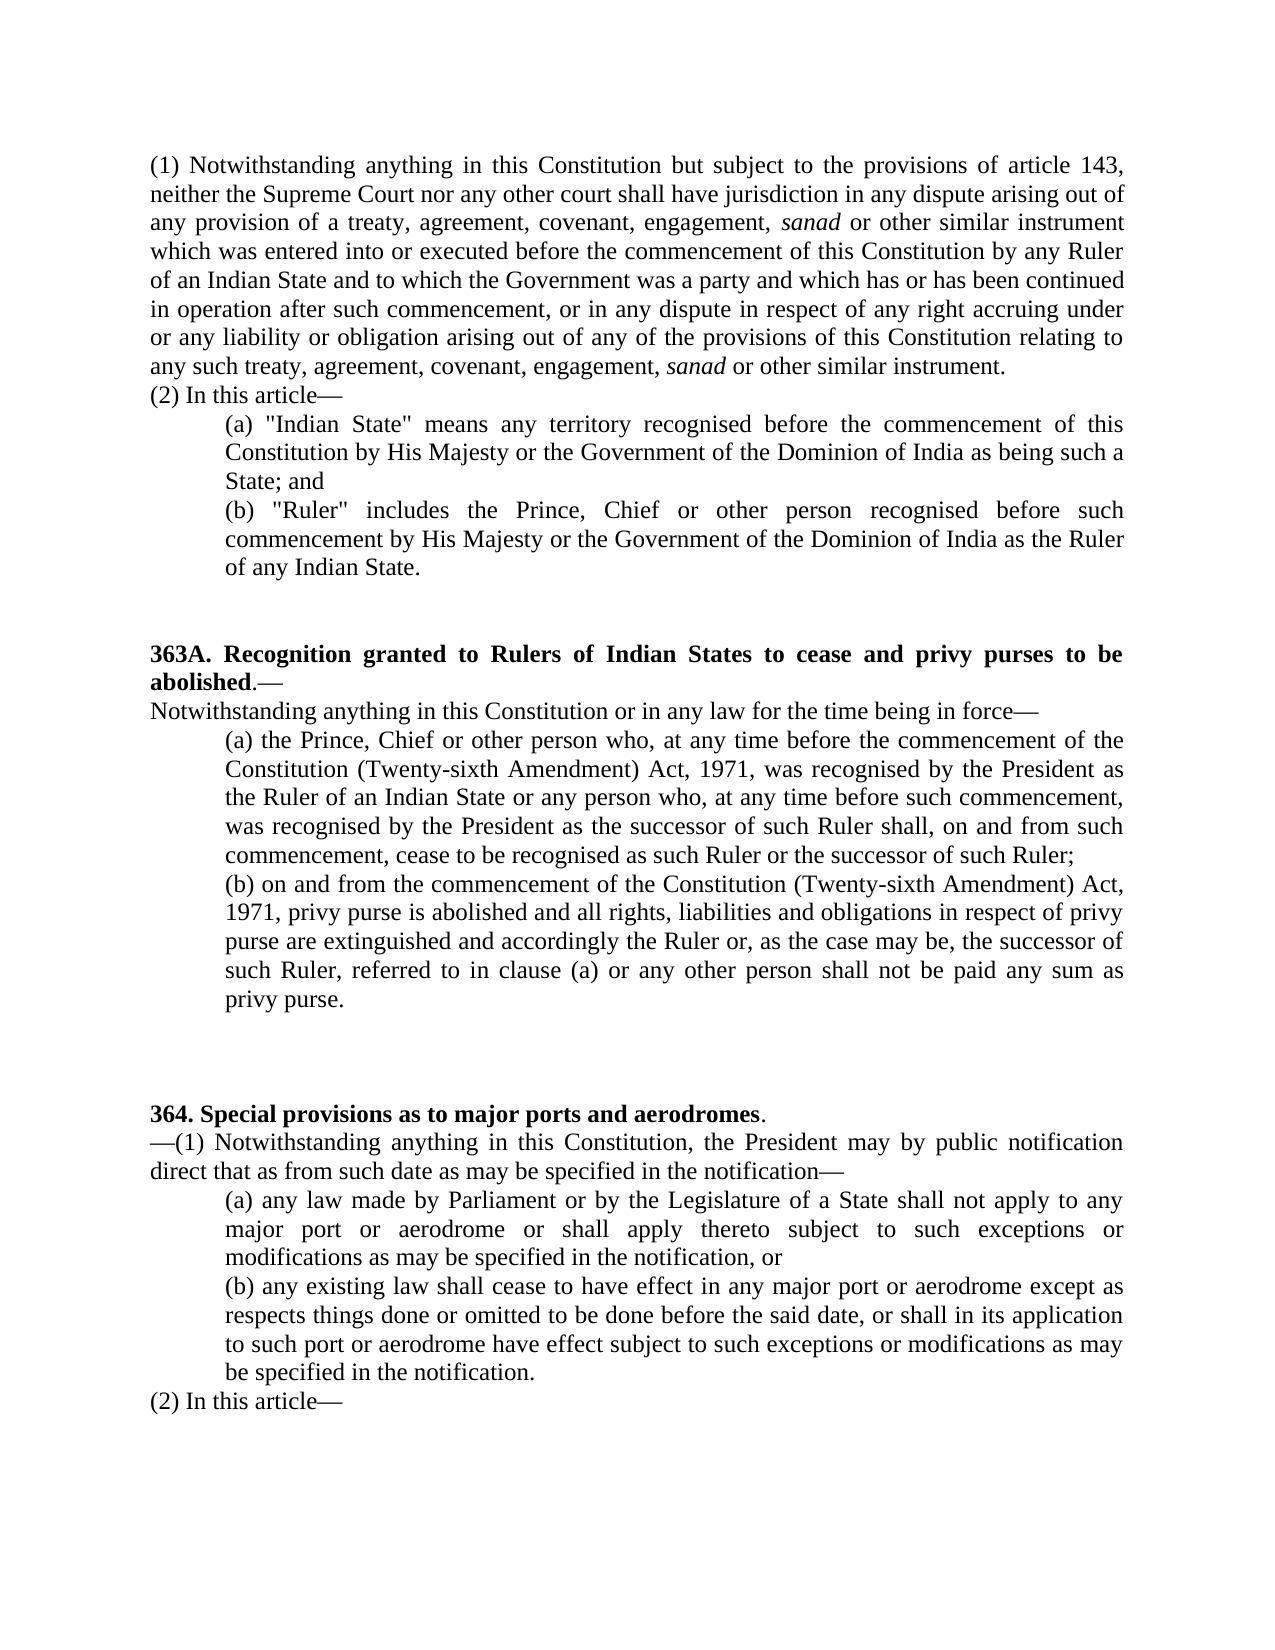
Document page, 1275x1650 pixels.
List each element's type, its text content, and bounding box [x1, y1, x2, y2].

text 363A. Recognition granted to Rulers of Indian States to cease and privy purses to be abolished.— [150, 639, 1125, 696]
text (2) In this article— [150, 380, 1125, 409]
text 364. Special provisions as to major ports and aerodromes. [150, 1099, 1125, 1127]
text (a) the Prince, Chief or other person who, at any time before the commencement of the Constitution (Twenty-sixth Amendment) Act, 1971, was recognised by the President as the Ruler of an Indian State or any person who, at any time before such commencement, was recognised by the President as the successor of such Ruler shall, on and from such commencement, cease to be recognised as such Ruler or the successor of such Ruler; [225, 725, 1125, 869]
text Notwithstanding anything in this Constitution or in any law for the time being in force— [150, 696, 1125, 725]
text —(1) Notwithstanding anything in this Constitution, the President may by public notification direct that as from such date as may be specified in the notification— [150, 1127, 1125, 1185]
text (2) In this article— [150, 1386, 1125, 1415]
text (b) "Ruler" includes the Prince, Chief or other person recognised before such commencement by His Majesty or the Government of the Dominion of India as the Ruler of any Indian State. [225, 495, 1125, 581]
text (a) "Indian State" means any territory recognised before the commencement of this Constitution by His Majesty or the Government of the Dominion of India as being such a State; and [225, 409, 1125, 495]
text (b) on and from the commencement of the Constitution (Twenty-sixth Amendment) Act, 1971, privy purse is abolished and all rights, liabilities and obligations in respect of privy purse are extinguished and accordingly the Ruler or, as the case may be, the successor of such Ruler, referred to in clause (a) or any other person shall not be paid any sum as privy purse. [225, 869, 1125, 1012]
text (1) Notwithstanding anything in this Constitution but subject to the provisions of article 143, neither the Supreme Court nor any other court shall have jurisdiction in any dispute arising out of any provision of a treaty, agreement, covenant, engagement, sanad or other similar instrument which was entered into or executed before the commencement of this Constitution by any Ruler of an Indian State and to which the Government was a party and which has or has been continued in operation after such commencement, or in any dispute in respect of any right accruing under or any liability or obligation arising out of any of the provisions of this Constitution relating to any such treaty, agreement, covenant, engagement, sanad or other similar instrument. [150, 150, 1125, 380]
text (a) any law made by Parliament or by the Legislature of a State shall not apply to any major port or aerodrome or shall apply thereto subject to such exceptions or modifications as may be specified in the notification, or [225, 1185, 1125, 1271]
text (b) any existing law shall cease to have effect in any major port or aerodrome except as respects things done or omitted to be done before the said date, or shall in its application to such port or aerodrome have effect subject to such exceptions or modifications as may be specified in the notification. [225, 1271, 1125, 1386]
